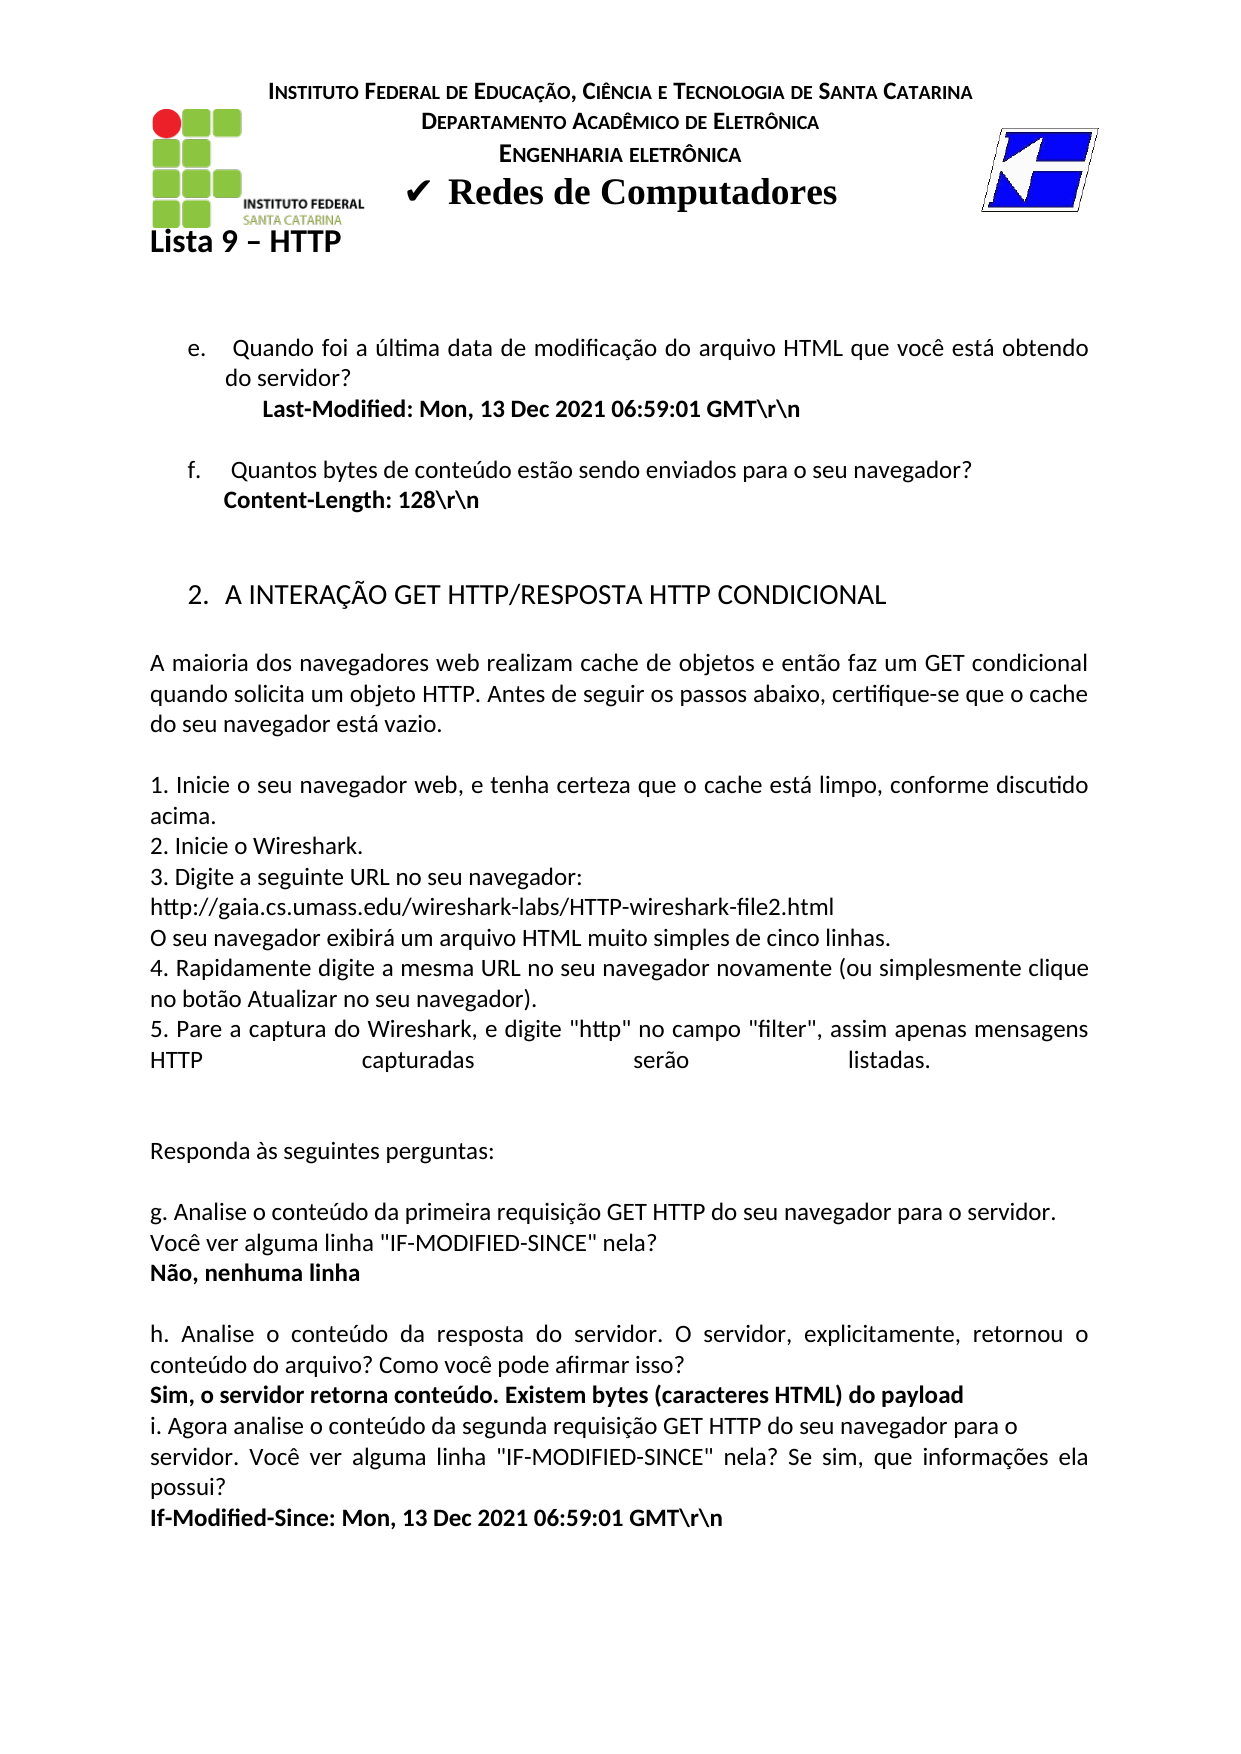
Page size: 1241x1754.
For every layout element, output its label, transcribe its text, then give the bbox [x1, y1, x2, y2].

text servidor. Você ver alguma linha "IF-MODIFIED-SINCE" nela? Se sim, que informações ela possui? [150, 1441, 1090, 1502]
list Quando foi a última data de modificação do arquivo HTML que você está obtendo do servidor? [187, 332, 1090, 393]
list Quantos bytes de conteúdo estão sendo enviados para o seu navegador? [187, 454, 1090, 484]
text Responda às seguintes perguntas: [150, 1136, 1090, 1166]
text Content-Length: 128\r\n [224, 484, 1090, 515]
text Sim, o servidor retorna conteúdo. Existem bytes (caracteres HTML) do payload [150, 1380, 1090, 1410]
text O seu navegador exibirá um arquivo HTML muito simples de cinco linhas. [150, 922, 1090, 952]
text 5. Pare a captura do Wireshark, e digite "http" no campo "filter", assim apenas mensagens HTTP capturadas serão listadas. [150, 1013, 1090, 1105]
text Last-Modified: Mon, 13 Dec 2021 06:59:01 GMT\r\n [262, 393, 1090, 423]
picture [152, 109, 365, 228]
text http://gaia.cs.umass.edu/wireshark-labs/HTTP-wireshark-file2.html [150, 891, 1090, 922]
text g. Analise o conteúdo da primeira requisição GET HTTP do seu navegador para o servidor. [150, 1197, 1090, 1227]
list A INTERAÇÃO GET HTTP/RESPOSTA HTTP CONDICIONAL [187, 576, 1090, 612]
text 3. Digite a seguinte URL no seu navegador: [150, 861, 1090, 891]
text Não, nenhuma linha [150, 1258, 1090, 1288]
text h. Analise o conteúdo da resposta do servidor. O servidor, explicitamente, retornou o conteúdo do arquivo? Como você pode afirmar isso? [150, 1319, 1090, 1380]
text A maioria dos navegadores web realizam cache de objetos e então faz um GET condicional quando solicita um objeto HTTP. Antes de seguir os passos abaixo, certifique-se que o cache do seu navegador está vazio. [150, 647, 1090, 739]
text 4. Rapidamente digite a mesma URL no seu navegador novamente (ou simplesmente clique no botão Atualizar no seu navegador). [150, 952, 1090, 1013]
text Você ver alguma linha "IF-MODIFIED-SINCE" nela? [150, 1227, 1090, 1258]
text If-Modified-Since: Mon, 13 Dec 2021 06:59:01 GMT\r\n [150, 1502, 1090, 1532]
text 2. Inicie o Wireshark. [150, 830, 1090, 861]
picture [978, 125, 1101, 214]
text i. Agora analise o conteúdo da segunda requisição GET HTTP do seu navegador para o [150, 1410, 1090, 1441]
text 1. Inicie o seu navegador web, e tenha certeza que o cache está limpo, conforme discutido acima. [150, 769, 1090, 830]
